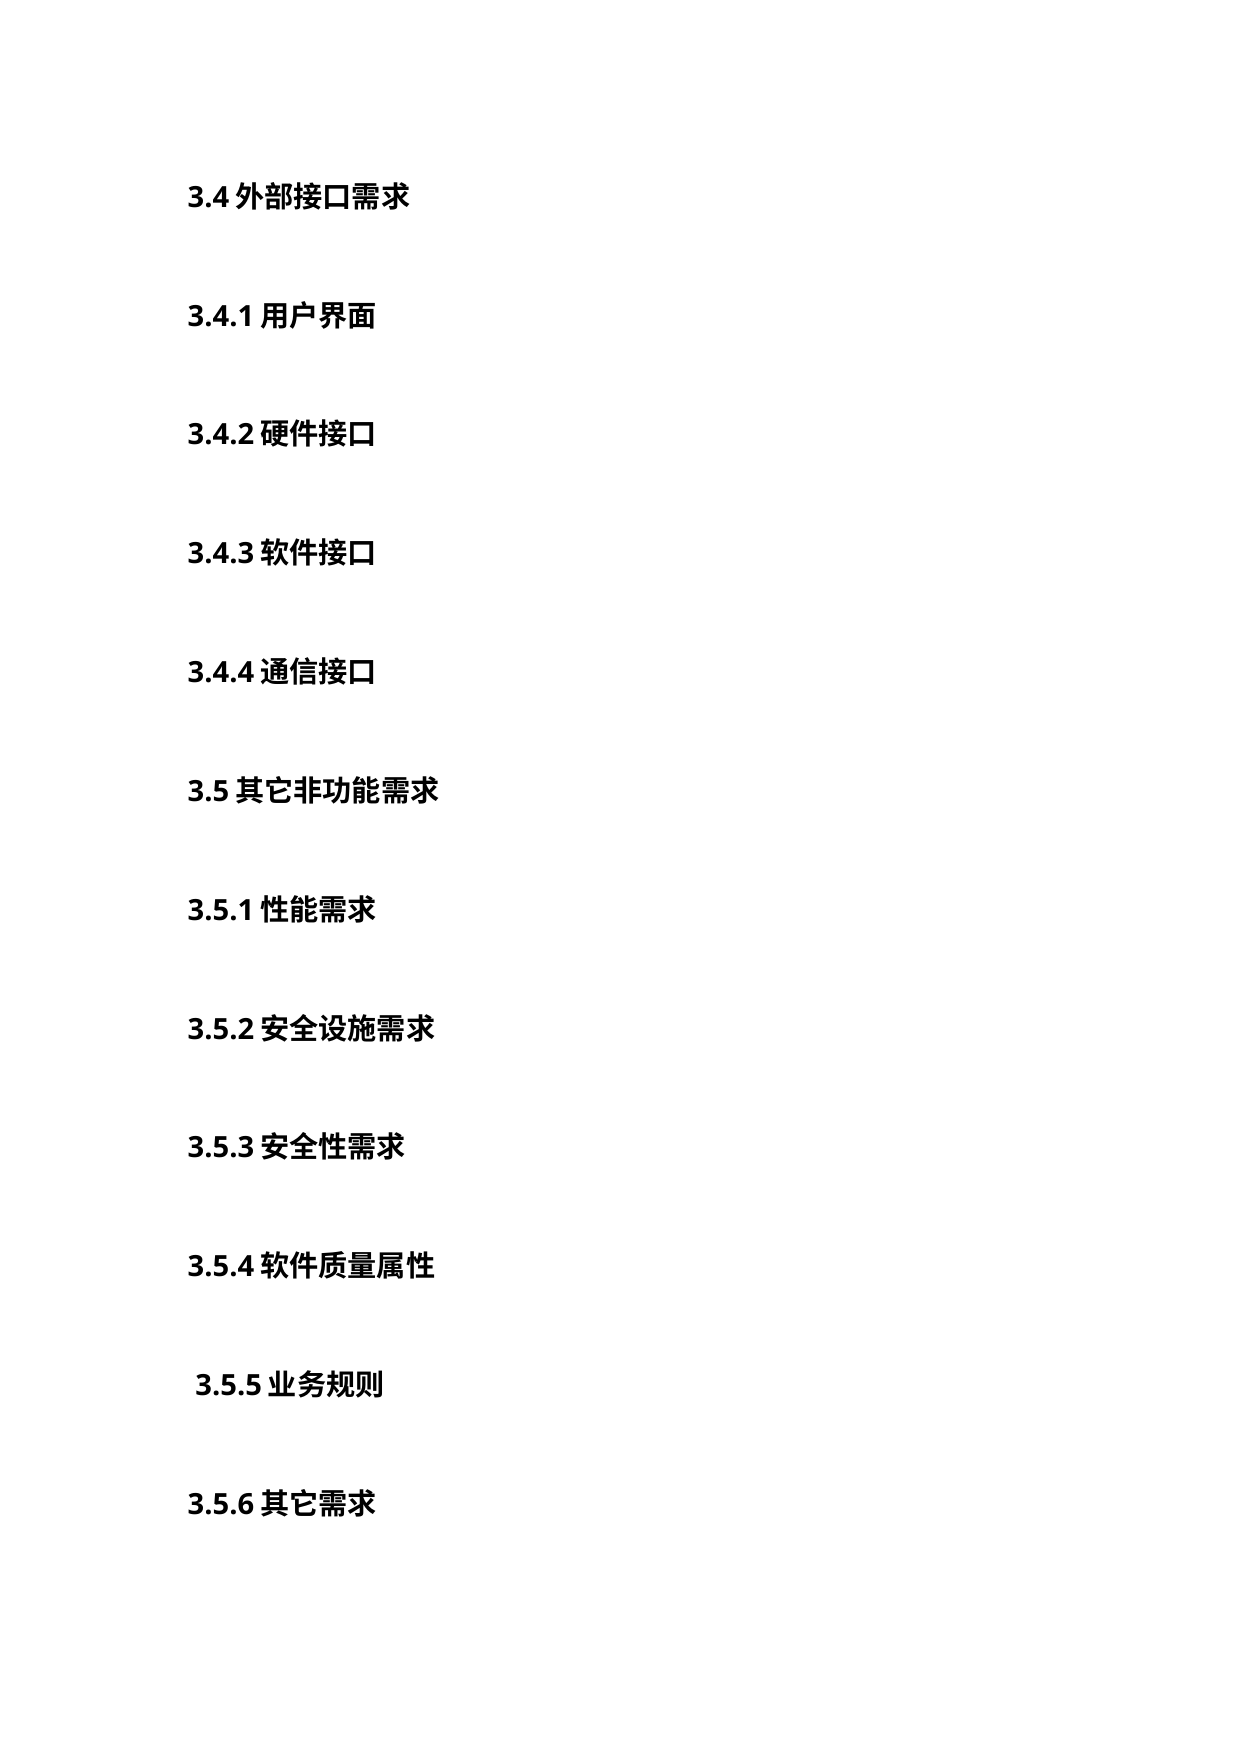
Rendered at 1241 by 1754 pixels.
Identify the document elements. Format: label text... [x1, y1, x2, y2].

subtitle 3.5其它非功能需求 [187, 756, 1053, 821]
subtitle 3.5.5业务规则 [187, 1351, 1053, 1416]
subtitle 3.4.3软件接口 [187, 518, 1053, 583]
subtitle 3.4.2硬件接口 [187, 400, 1053, 465]
subtitle 3.5.2安全设施需求 [187, 994, 1053, 1059]
subtitle 3.5.1性能需求 [187, 875, 1053, 940]
subtitle 3.5.4软件质量属性 [187, 1232, 1053, 1297]
subtitle 3.4.4通信接口 [187, 637, 1053, 702]
subtitle 3.5.6其它需求 [187, 1469, 1053, 1534]
subtitle 3.4.1用户界面 [187, 281, 1053, 346]
subtitle 3.4外部接口需求 [187, 162, 1053, 227]
subtitle 3.5.3安全性需求 [187, 1113, 1053, 1178]
